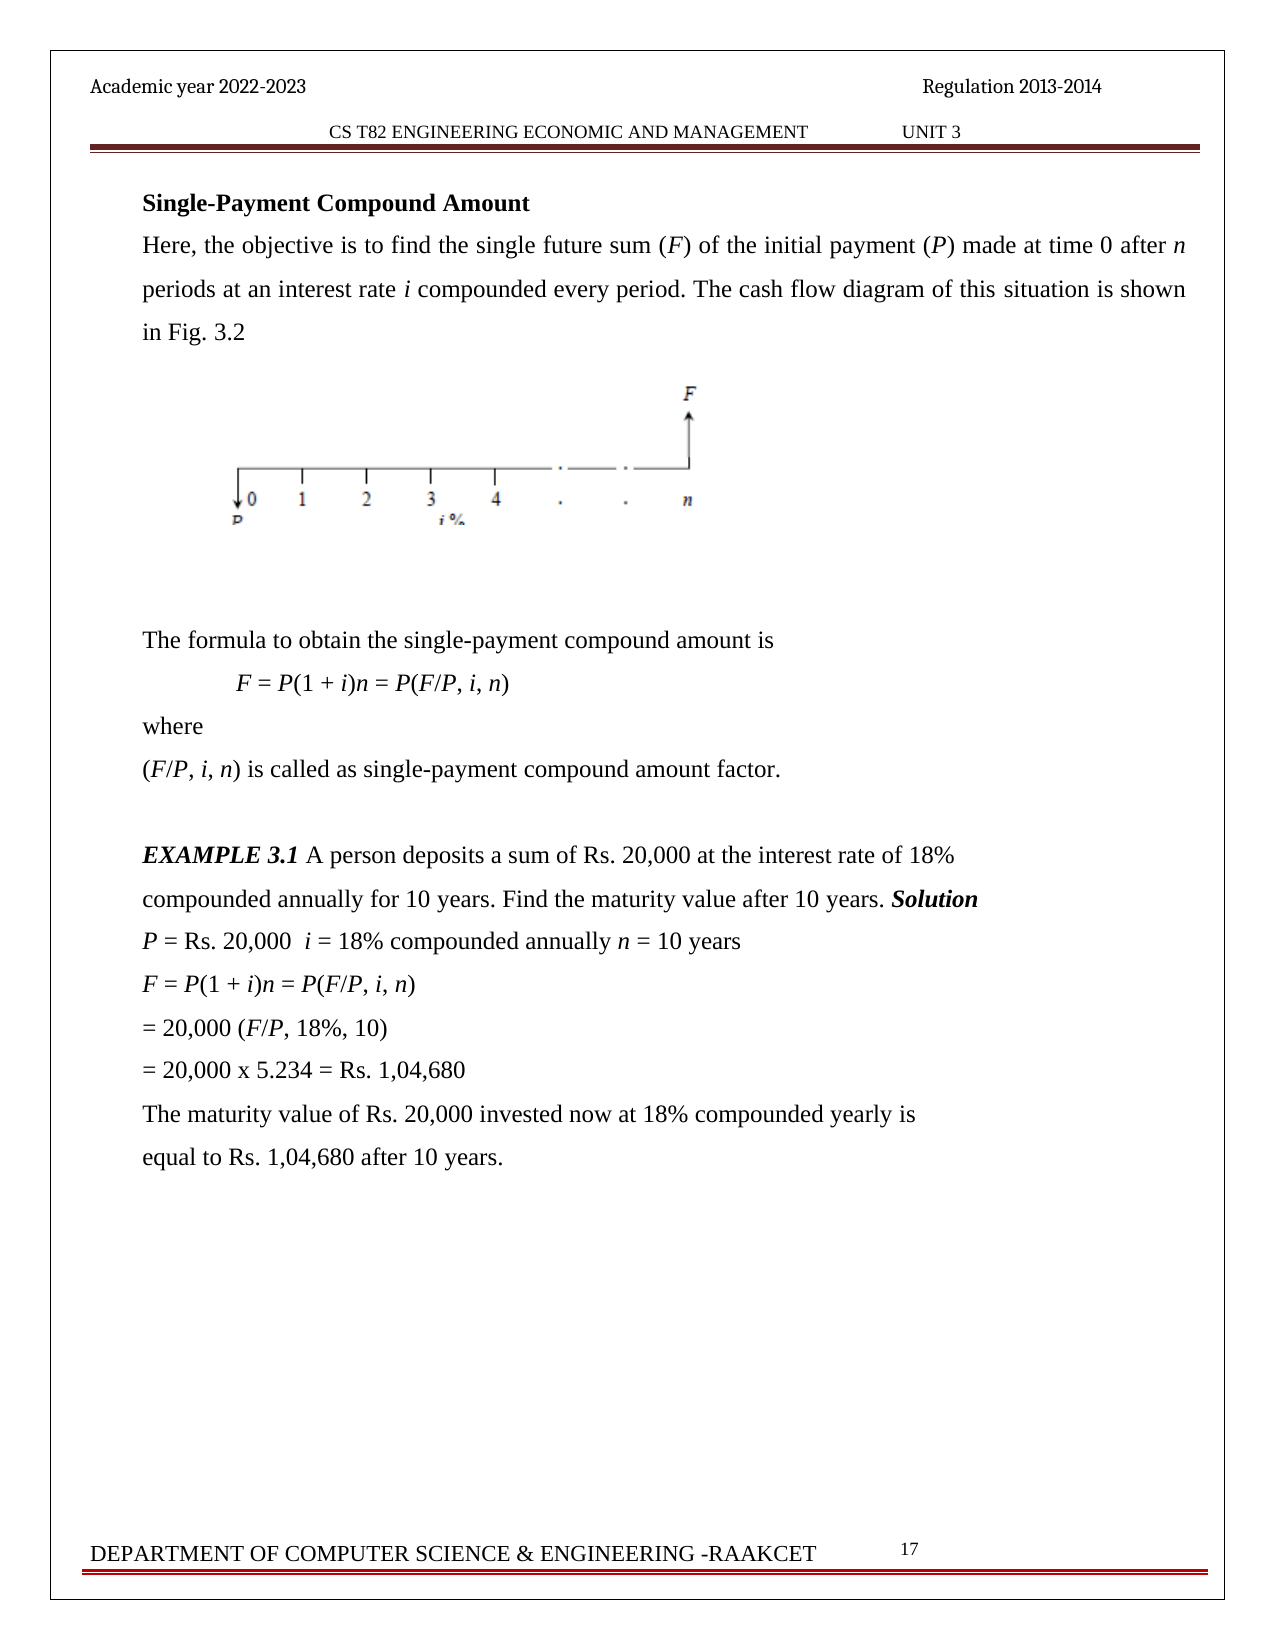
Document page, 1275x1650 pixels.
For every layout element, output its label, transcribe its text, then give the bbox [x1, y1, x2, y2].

text P = Rs. 20,000 i = 18% compounded annually n = 10 years [142, 927, 1200, 955]
text (F/P, i, n) is called as single-payment compound amount factor. [142, 754, 1200, 783]
text F = P(1 + i)n = P(F/P, i, n) [142, 969, 1200, 998]
picture [142, 360, 745, 525]
text The formula to obtain the single-payment compound amount is [142, 625, 1200, 654]
text Here, the objective is to find the single future sum (F) of the initial payment (P) made at time 0 after n periods at an interest rate i compounded every period. The cash flow diagram of this situation is shown in Fig. 3.2 [142, 231, 1186, 346]
text The maturity value of Rs. 20,000 invested now at 18% compounded yearly is equal to Rs. 1,04,680 after 10 years. [142, 1099, 963, 1171]
subtitle Single-Payment Compound Amount [142, 188, 1200, 217]
text where [142, 711, 1200, 740]
text = 20,000 (F/P, 18%, 10) [142, 1013, 1200, 1041]
text EXAMPLE 3.1 A person deposits a sum of Rs. 20,000 at the interest rate of 18% compounded annually for 10 years. Find the maturity value after 10 years. Solution [142, 840, 1005, 912]
text = 20,000 x 5.234 = Rs. 1,04,680 [142, 1056, 1200, 1084]
text F = P(1 + i)n = P(F/P, i, n) [236, 668, 1200, 697]
